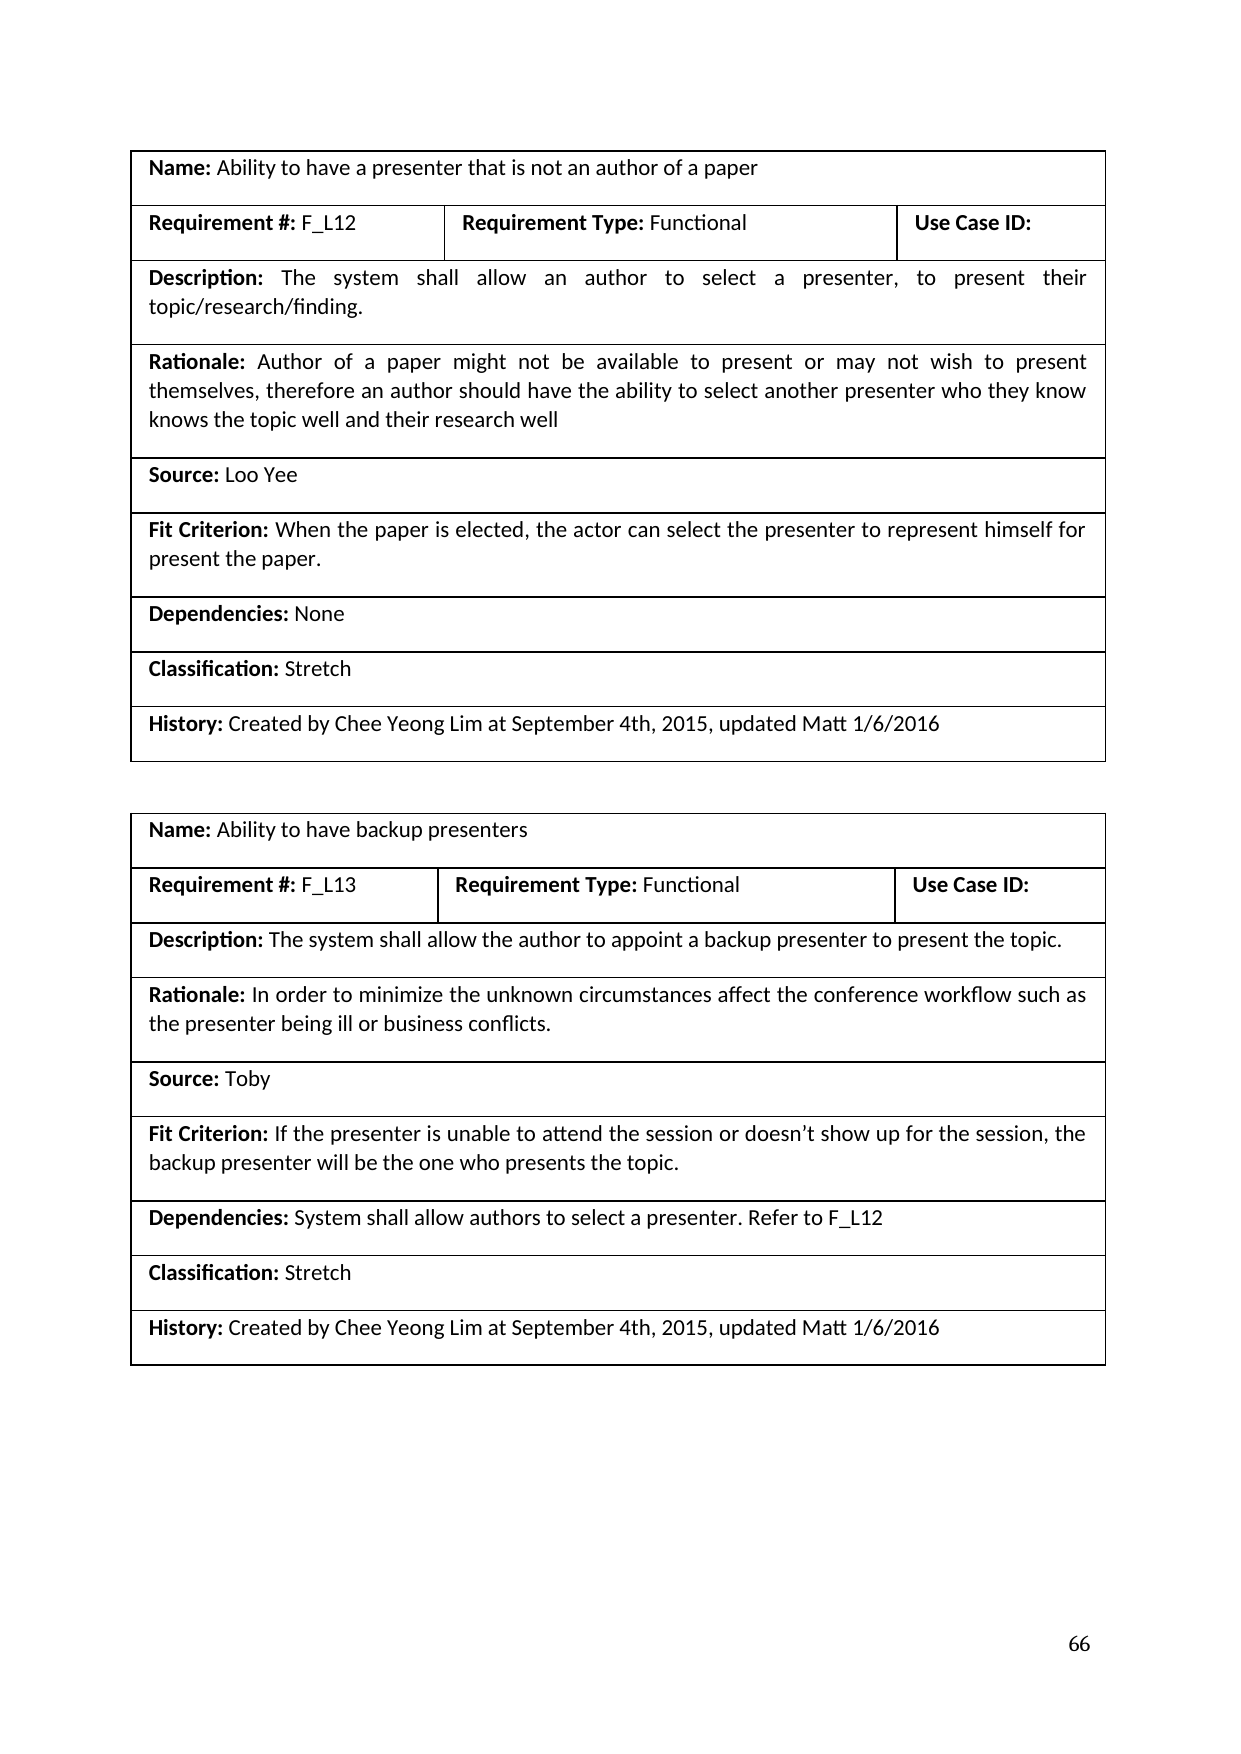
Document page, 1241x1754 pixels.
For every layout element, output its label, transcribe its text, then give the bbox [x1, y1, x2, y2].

table_cell Dependencies: System shall allow authors to select a presenter. Refer to F_L12 [132, 1202, 1105, 1255]
table_cell Classification: Stretch [132, 1256, 1105, 1309]
table_cell History: Created by Chee Yeong Lim at September 4th, 2015, updated Matt 1/6/2016 [132, 1311, 1105, 1364]
table_cell History: Created by Chee Yeong Lim at September 4th, 2015, updated Matt 1/6/2016 [132, 707, 1105, 761]
table_cell Requirement Type: Functional [439, 869, 894, 922]
table_cell Requirement #: F_L12 [132, 206, 444, 259]
table_cell Source: Toby [132, 1063, 1105, 1116]
table_cell Fit Criterion: When the paper is elected, the actor can select the presenter to represent himself for present the paper. [132, 514, 1105, 596]
table_cell Classification: Stretch [132, 653, 1105, 706]
table_cell Use Case ID: [896, 869, 1105, 922]
table_cell Dependencies: None [132, 598, 1105, 651]
table_cell Requirement #: F_L13 [132, 869, 437, 922]
table_header Name: Ability to have backup presenters [132, 814, 1105, 867]
table_cell Fit Criterion: If the presenter is unable to attend the session or doesn’t show up for the session, the backup presenter will be the one who presents the topic. [132, 1117, 1105, 1200]
table_cell Requirement Type: Functional [445, 206, 896, 259]
table_cell Description: The system shall allow an author to select a presenter, to present their topic/research/finding. [132, 261, 1105, 344]
table_cell Description: The system shall allow the author to appoint a backup presenter to present the topic. [132, 924, 1105, 977]
table_cell Source: Loo Yee [132, 459, 1105, 512]
table_header Name: Ability to have a presenter that is not an author of a paper [132, 152, 1105, 205]
table_cell Rationale: Author of a paper might not be available to present or may not wish to present themselves, therefore an author should have the ability to select another presenter who they know knows the topic well and their research well [132, 345, 1105, 457]
table_cell Use Case ID: [898, 206, 1105, 259]
table_cell Rationale: In order to minimize the unknown circumstances affect the conference workflow such as the presenter being ill or business conflicts. [132, 978, 1105, 1061]
